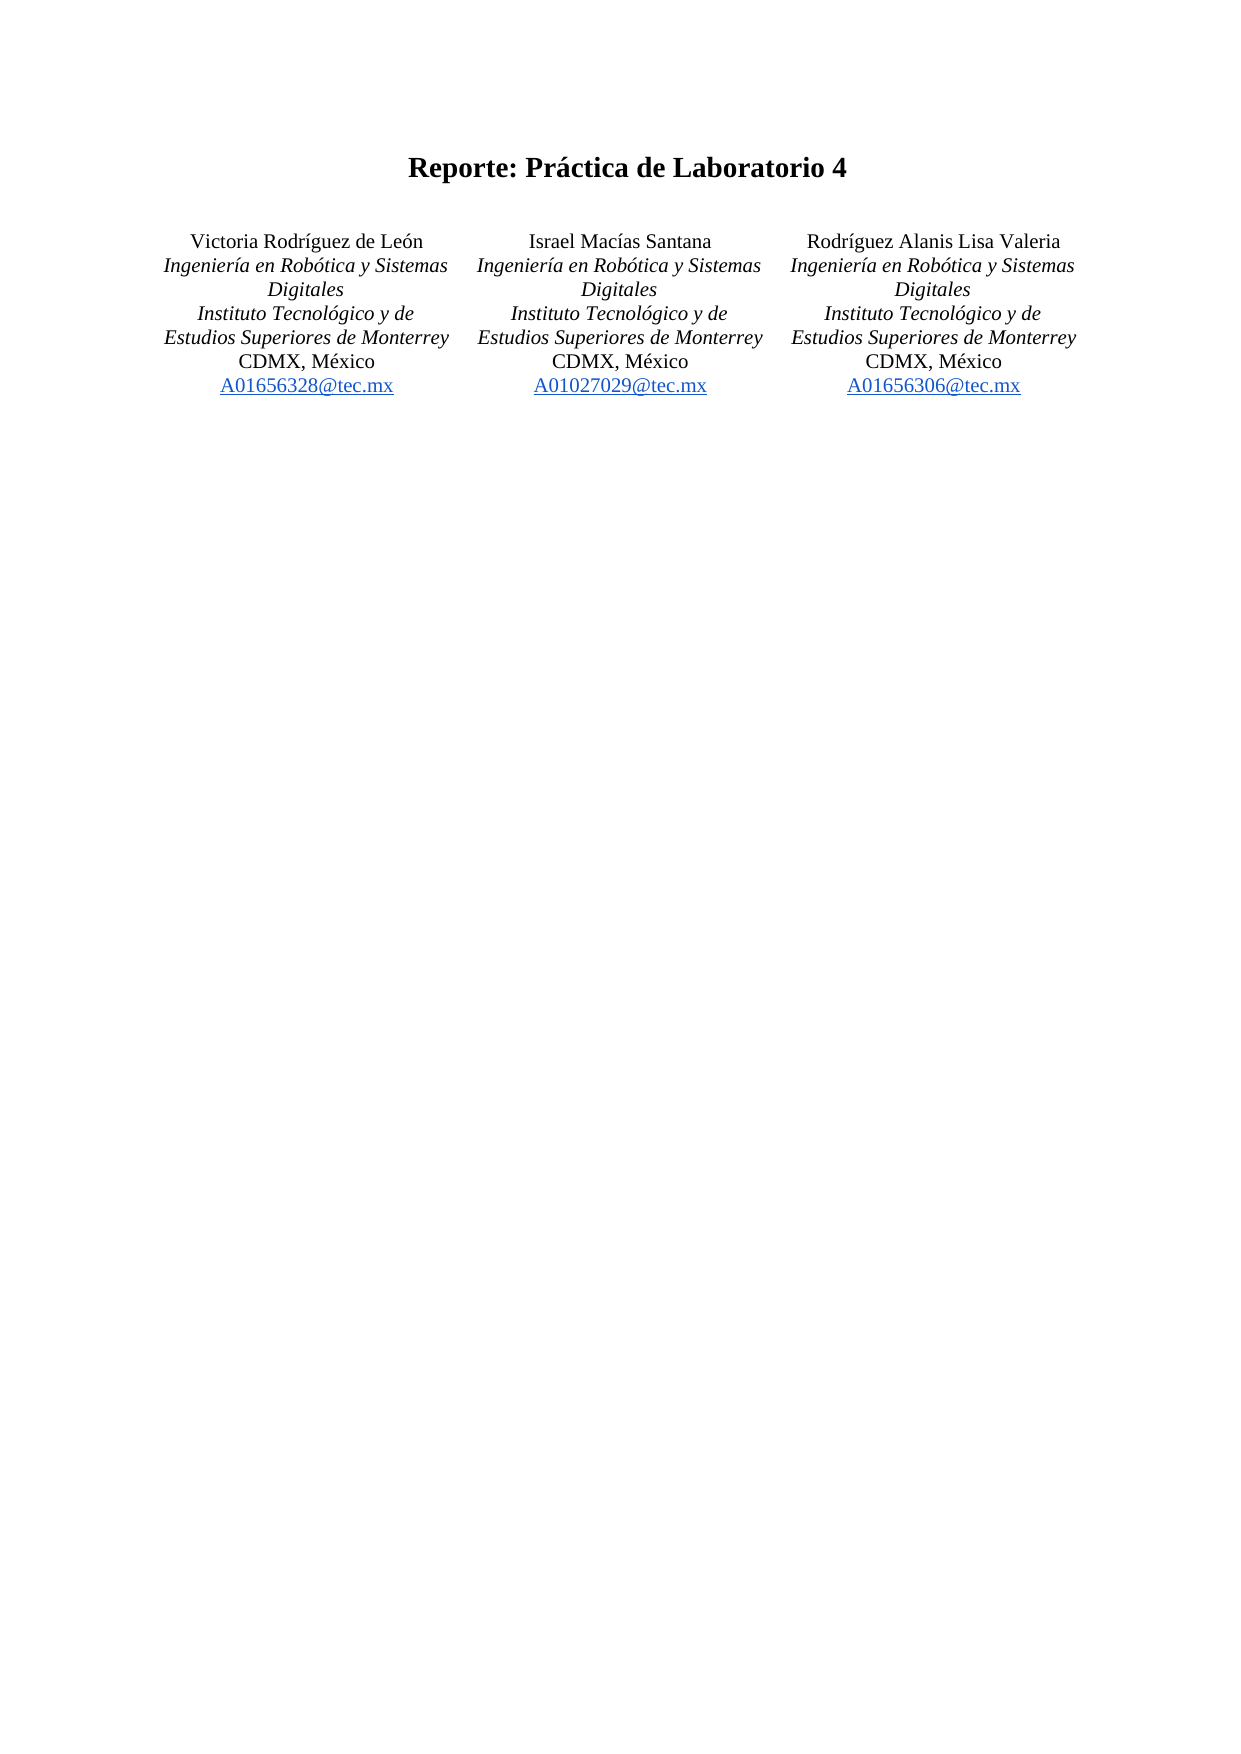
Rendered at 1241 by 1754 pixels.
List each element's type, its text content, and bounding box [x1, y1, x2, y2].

table_header Israel Macías Santana Ingeniería en Robótica y Sistemas Digitales Instituto Tecnológico y de Estudios Superiores de Monterrey CDMX, México A01027029@tec.mx [464, 218, 776, 411]
text Reporte: Práctica de Laboratorio 4 [150, 150, 1090, 183]
table_header Rodríguez Alanis Lisa Valeria Ingeniería en Robótica y Sistemas Digitales Instituto Tecnológico y de Estudios Superiores de Monterrey CDMX, México A01656306@tec.mx [778, 218, 1089, 411]
table_header Victoria Rodríguez de León Ingeniería en Robótica y Sistemas Digitales Instituto Tecnológico y de Estudios Superiores de Monterrey CDMX, México A01656328@tec.mx [151, 218, 462, 411]
